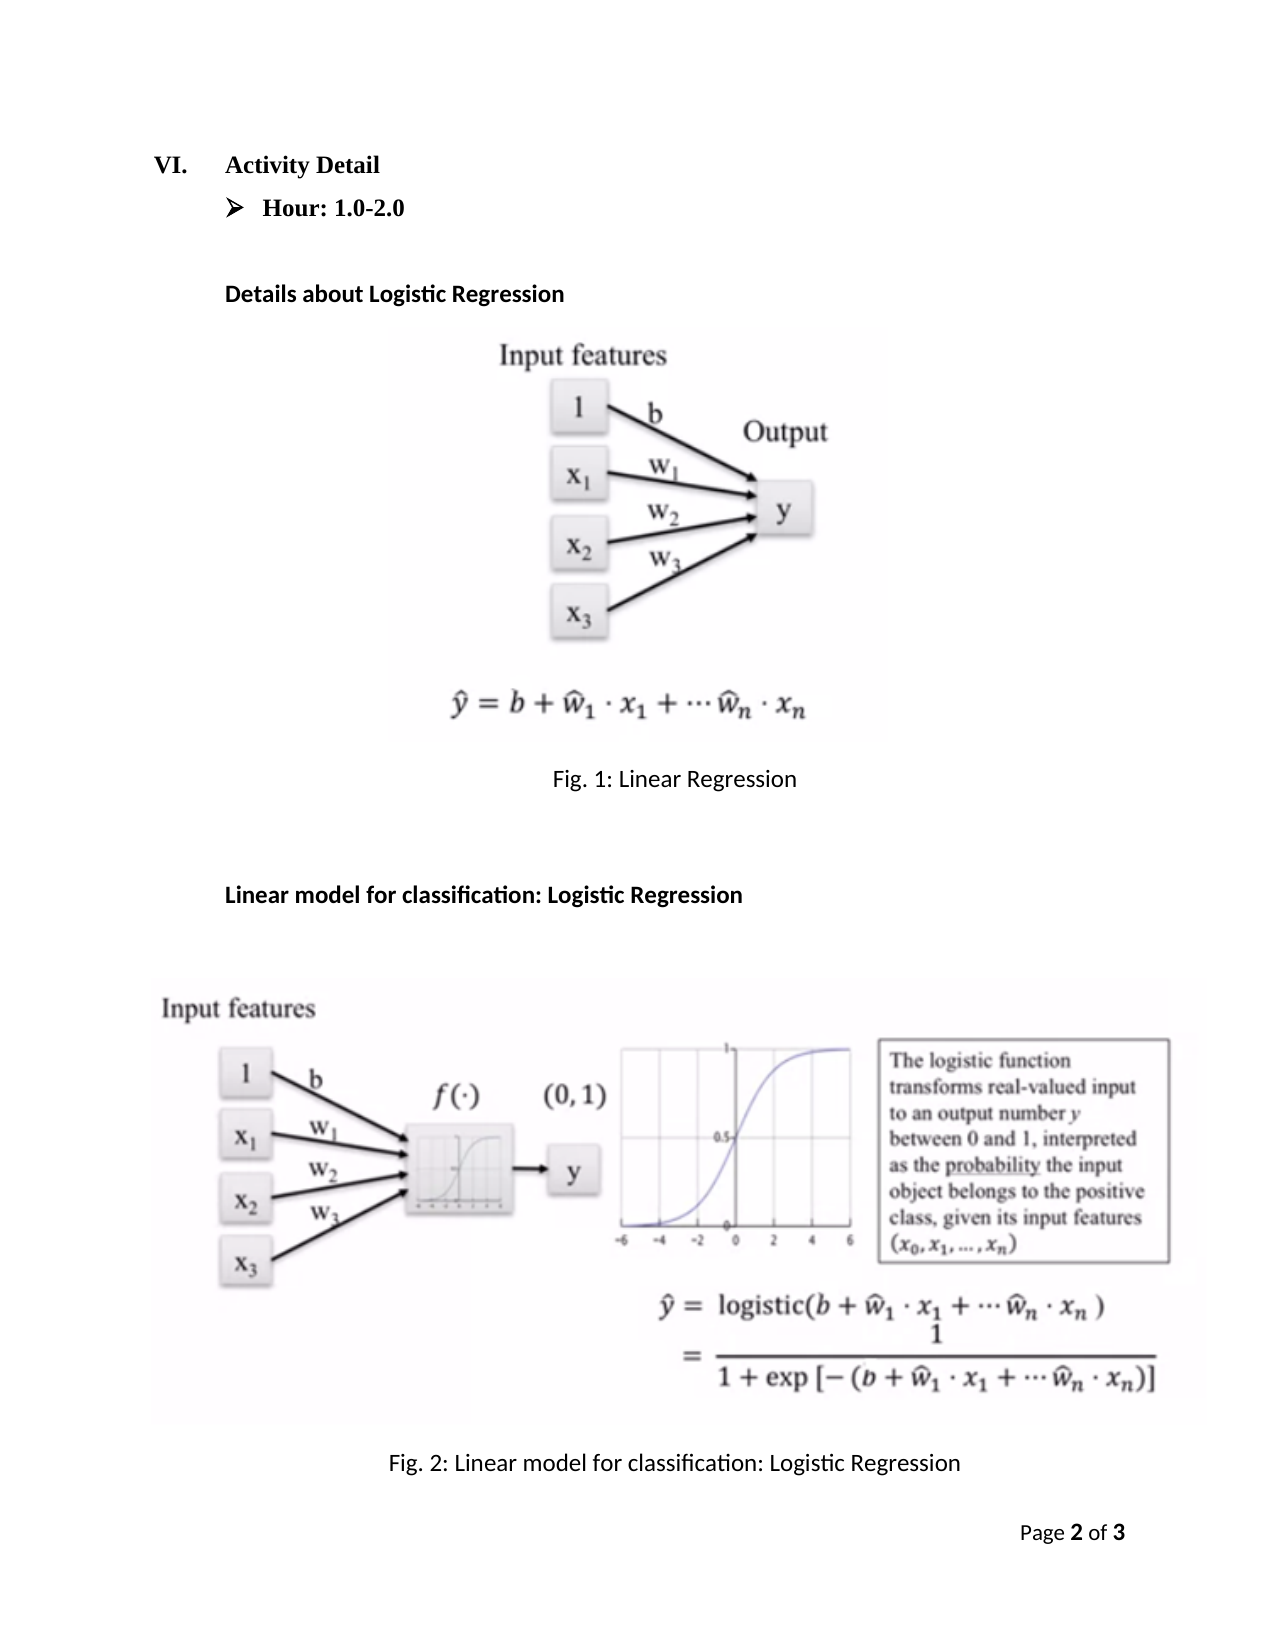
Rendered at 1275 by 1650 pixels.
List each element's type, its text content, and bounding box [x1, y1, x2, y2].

list Hour: 1.0-2.0 [225, 193, 1125, 264]
picture [150, 978, 1209, 1428]
text Details about Logistic Regression [150, 278, 1125, 308]
list Fig. 1: Linear Regression [225, 763, 1125, 794]
list Activity Detail [187, 150, 1125, 179]
list Fig. 2: Linear model for classification: Logistic Regression [225, 1447, 1125, 1477]
text Linear model for classification: Logistic Regression [150, 879, 1125, 909]
picture [387, 327, 888, 745]
